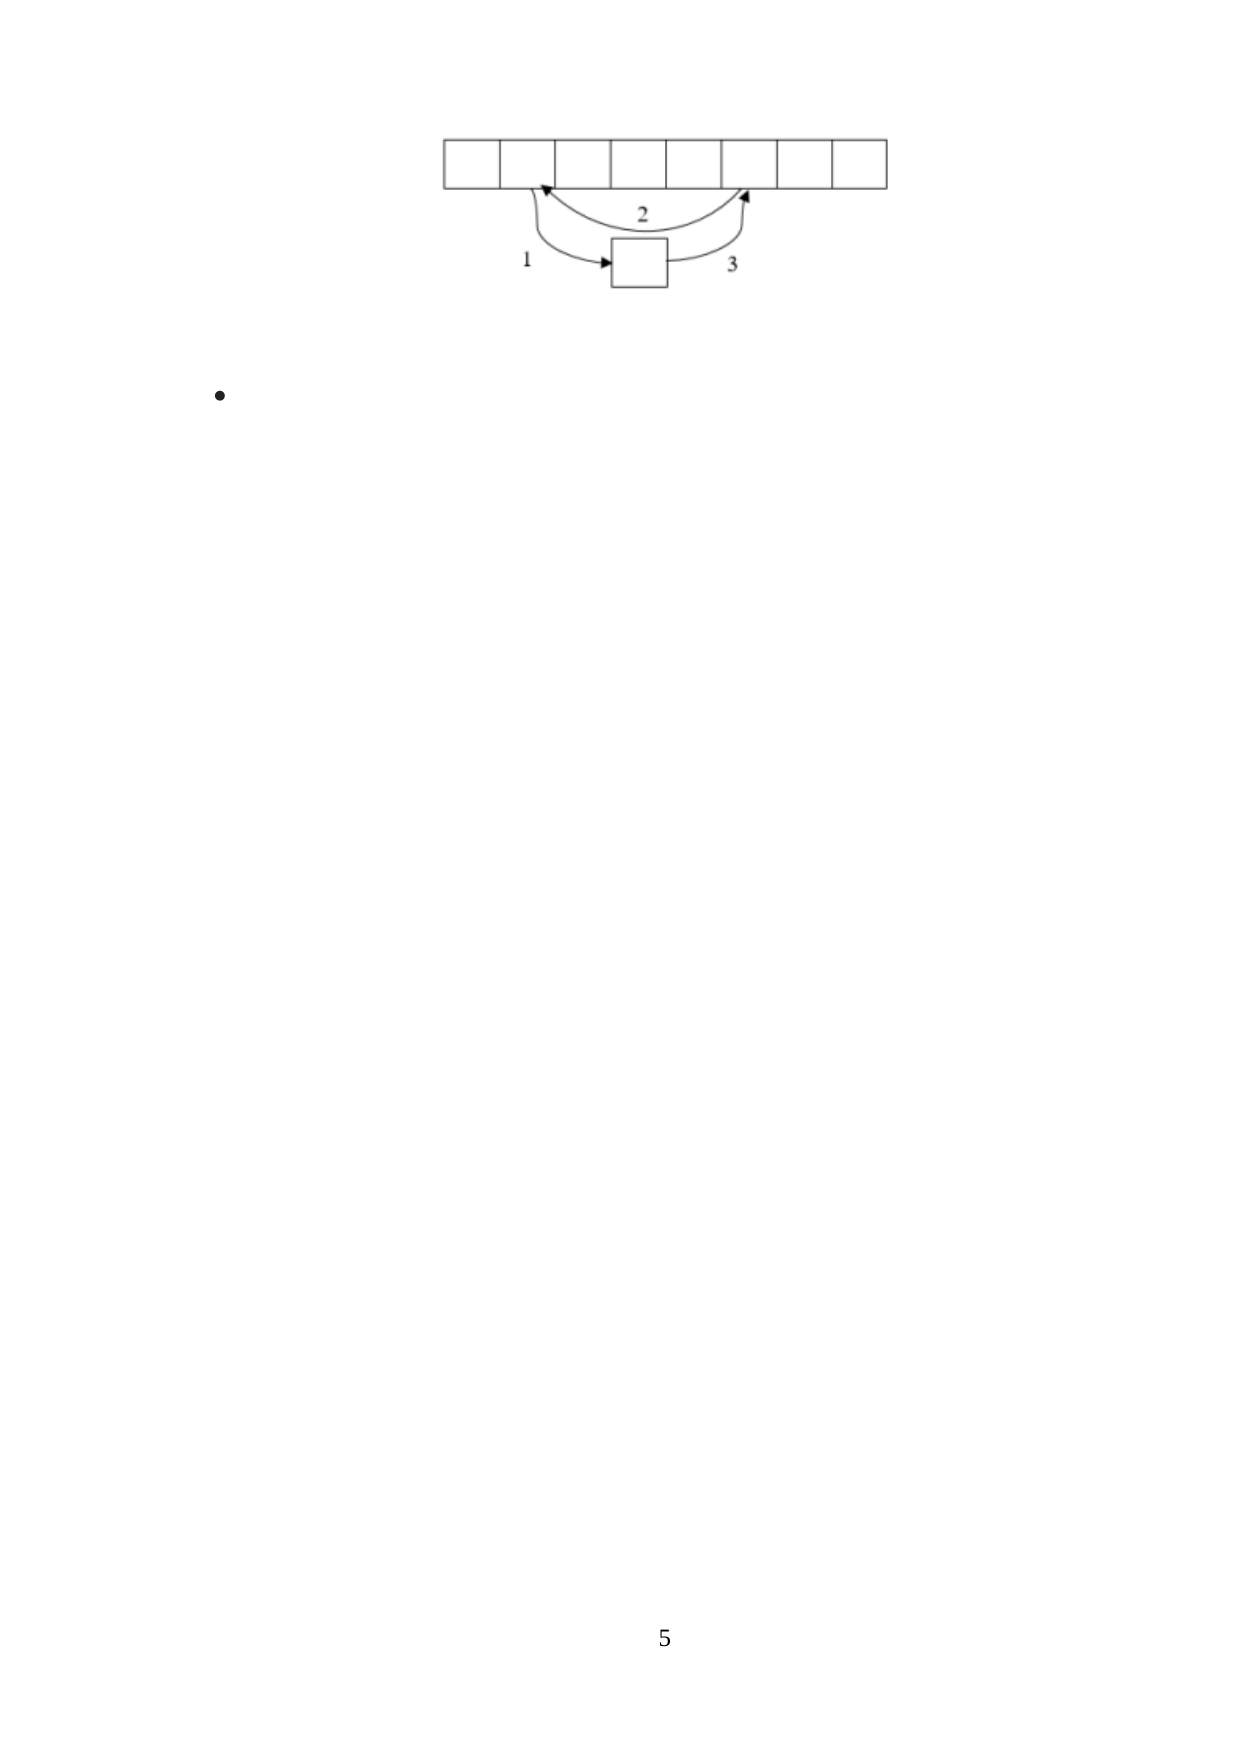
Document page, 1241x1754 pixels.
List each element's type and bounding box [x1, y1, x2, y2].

picture [427, 118, 902, 301]
